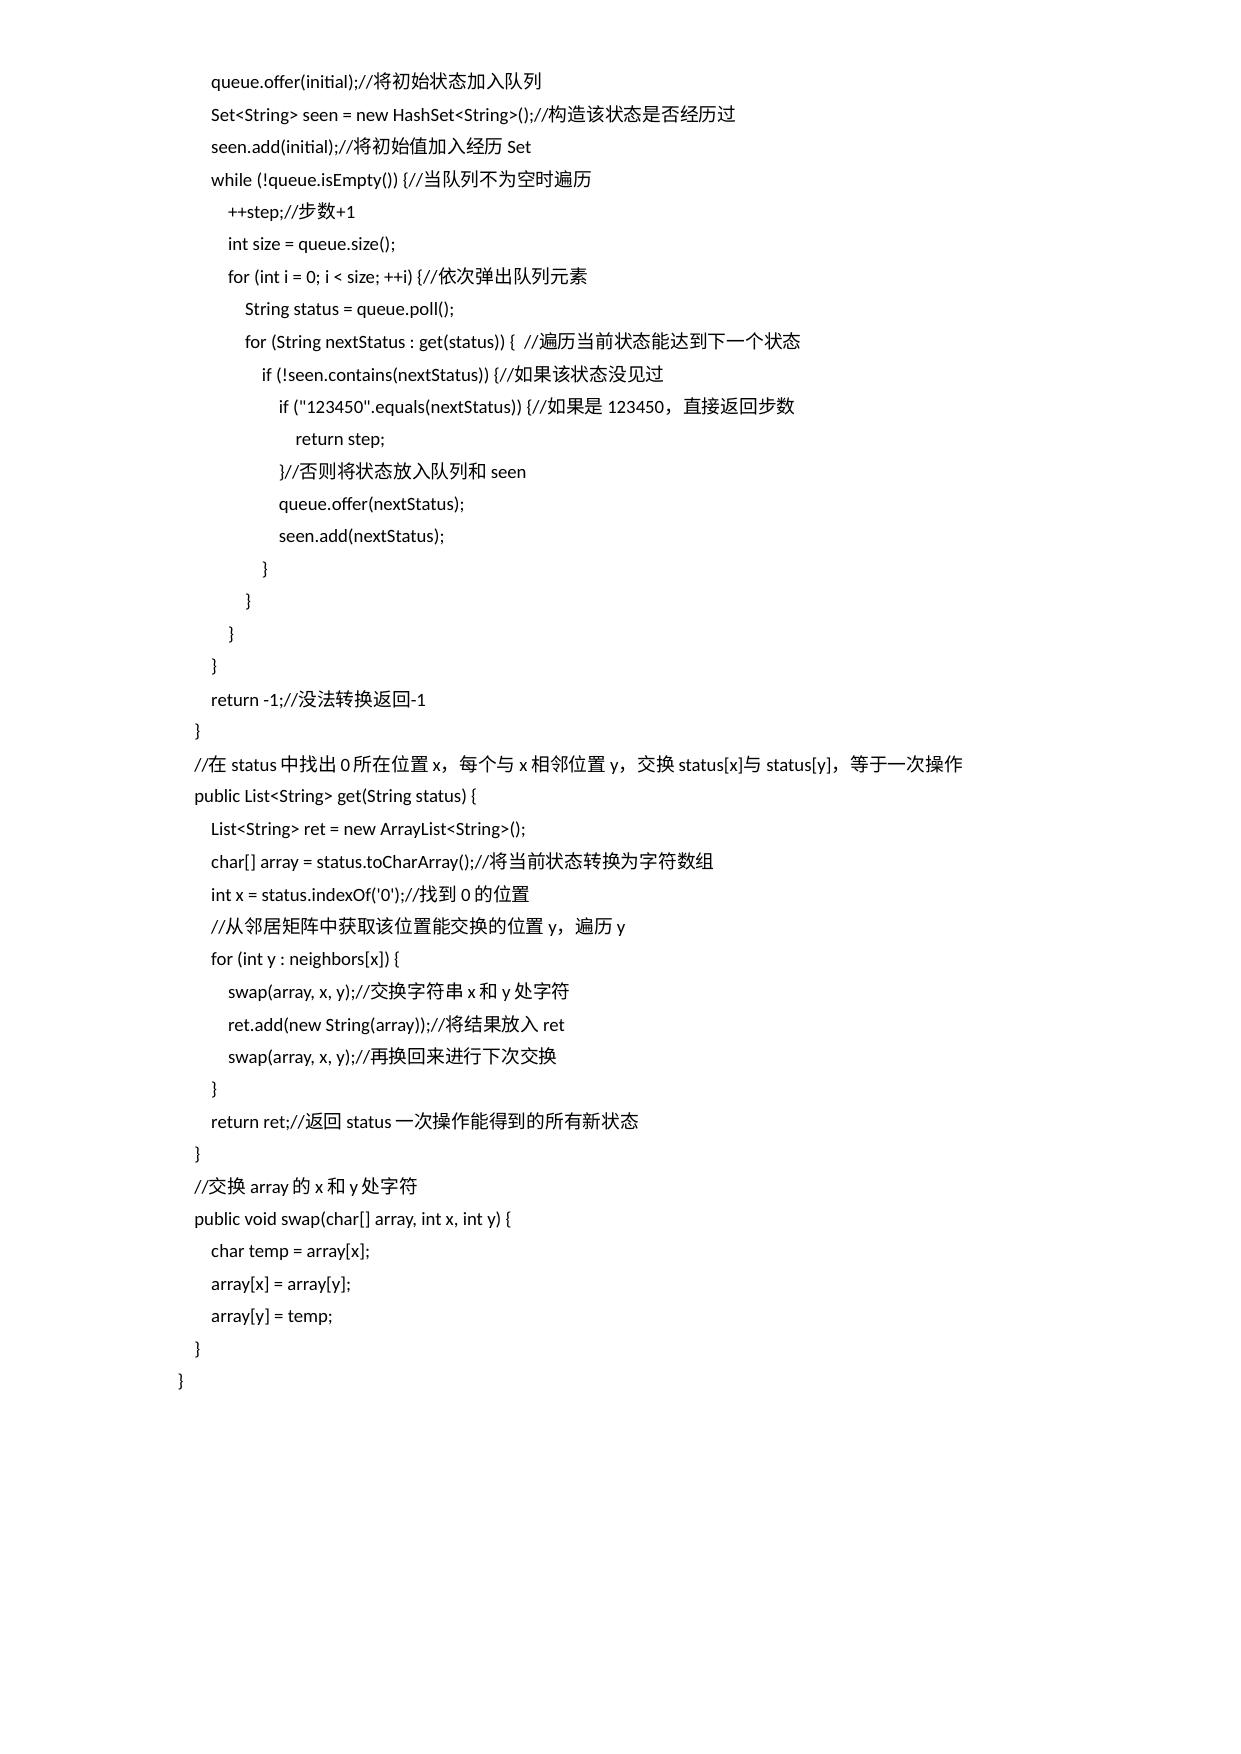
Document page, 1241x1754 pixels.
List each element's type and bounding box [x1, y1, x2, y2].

text [177, 64, 1199, 1397]
